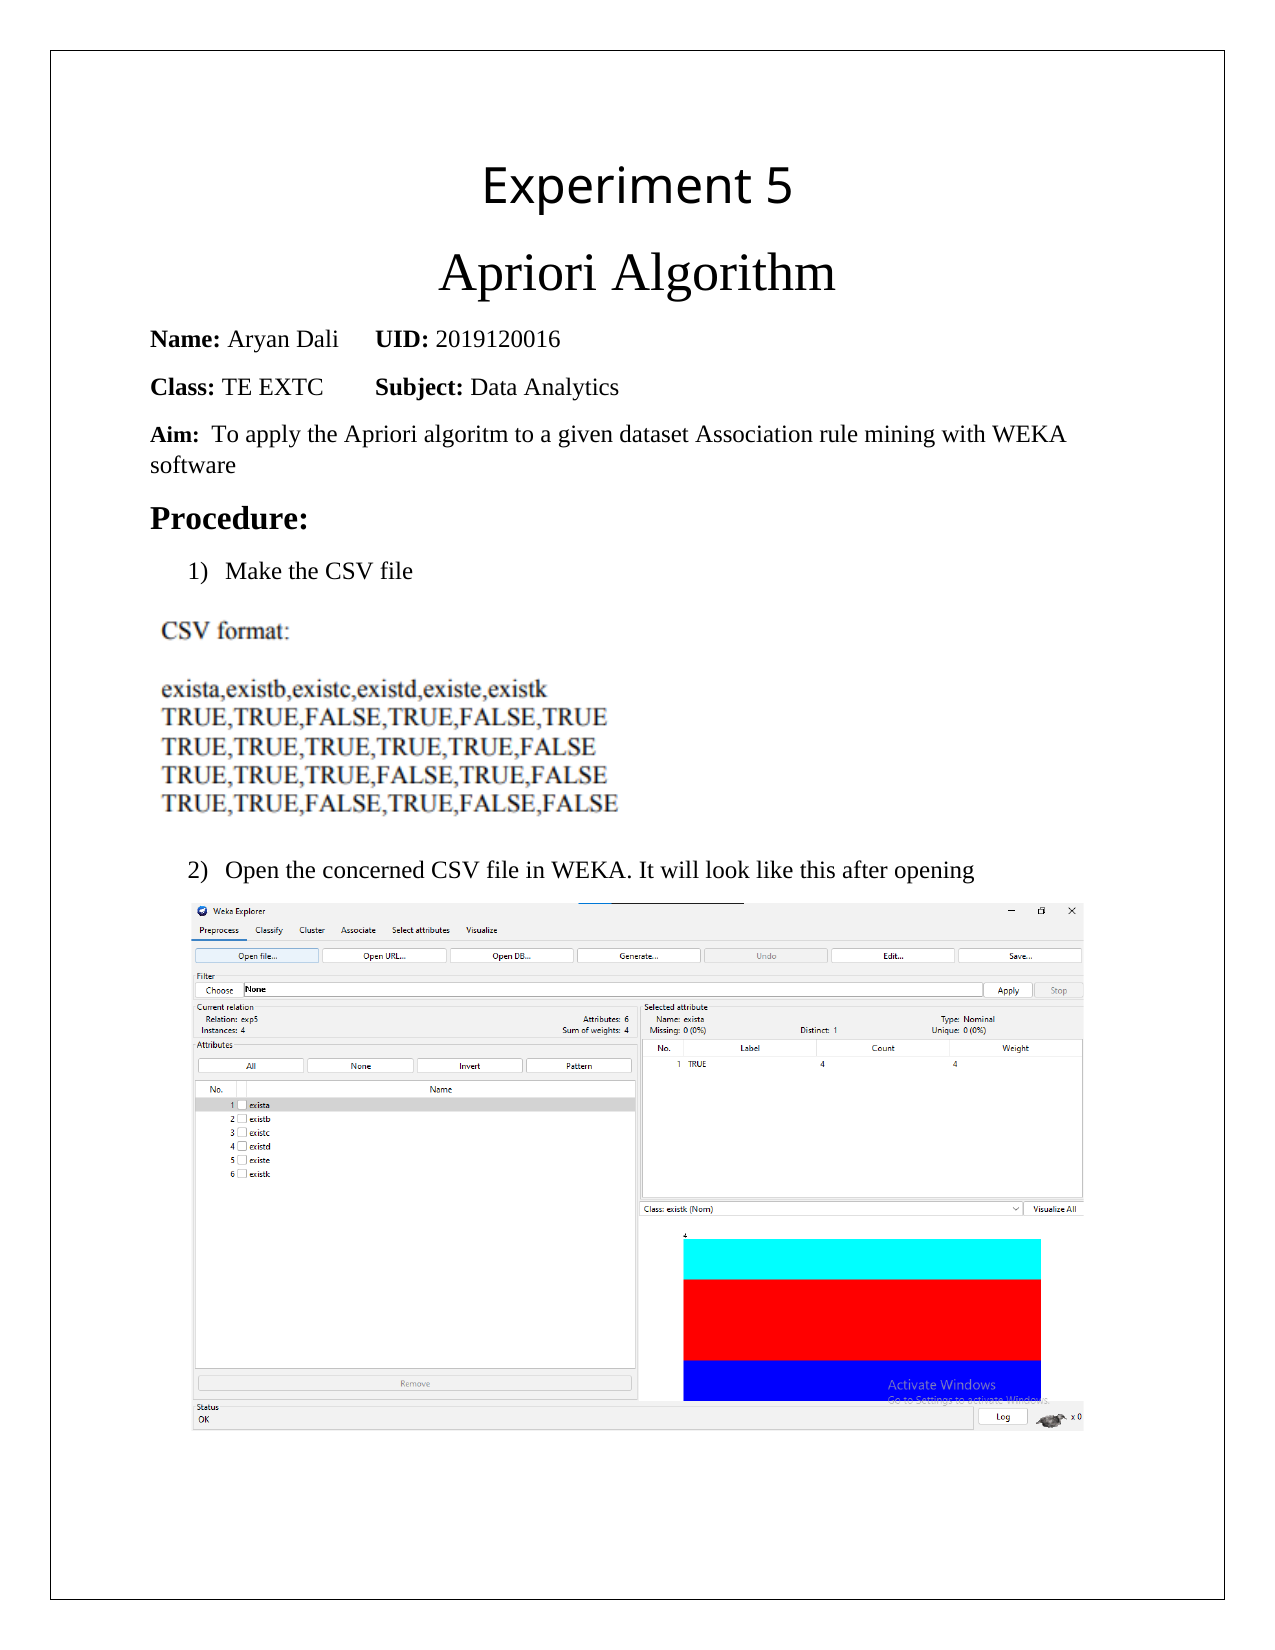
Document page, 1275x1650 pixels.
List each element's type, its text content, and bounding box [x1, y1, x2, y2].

text Class: TE EXTC Subject: Data Analytics [150, 372, 1125, 401]
list Open the concerned CSV file in WEKA. It will look like this after opening [187, 856, 1125, 884]
list Make the CSV file [187, 556, 1125, 585]
picture [191, 903, 1084, 1431]
text Apriori Algorithm [150, 240, 1125, 302]
text Name: Aryan Dali UID: 2019120016 [150, 324, 1125, 353]
text Experiment 5 [150, 150, 1125, 218]
text Procedure: [150, 498, 1125, 537]
picture [150, 603, 665, 837]
text Aim: To apply the Apriori algoritm to a given dataset Association rule mining with WEKA software [150, 419, 1125, 479]
